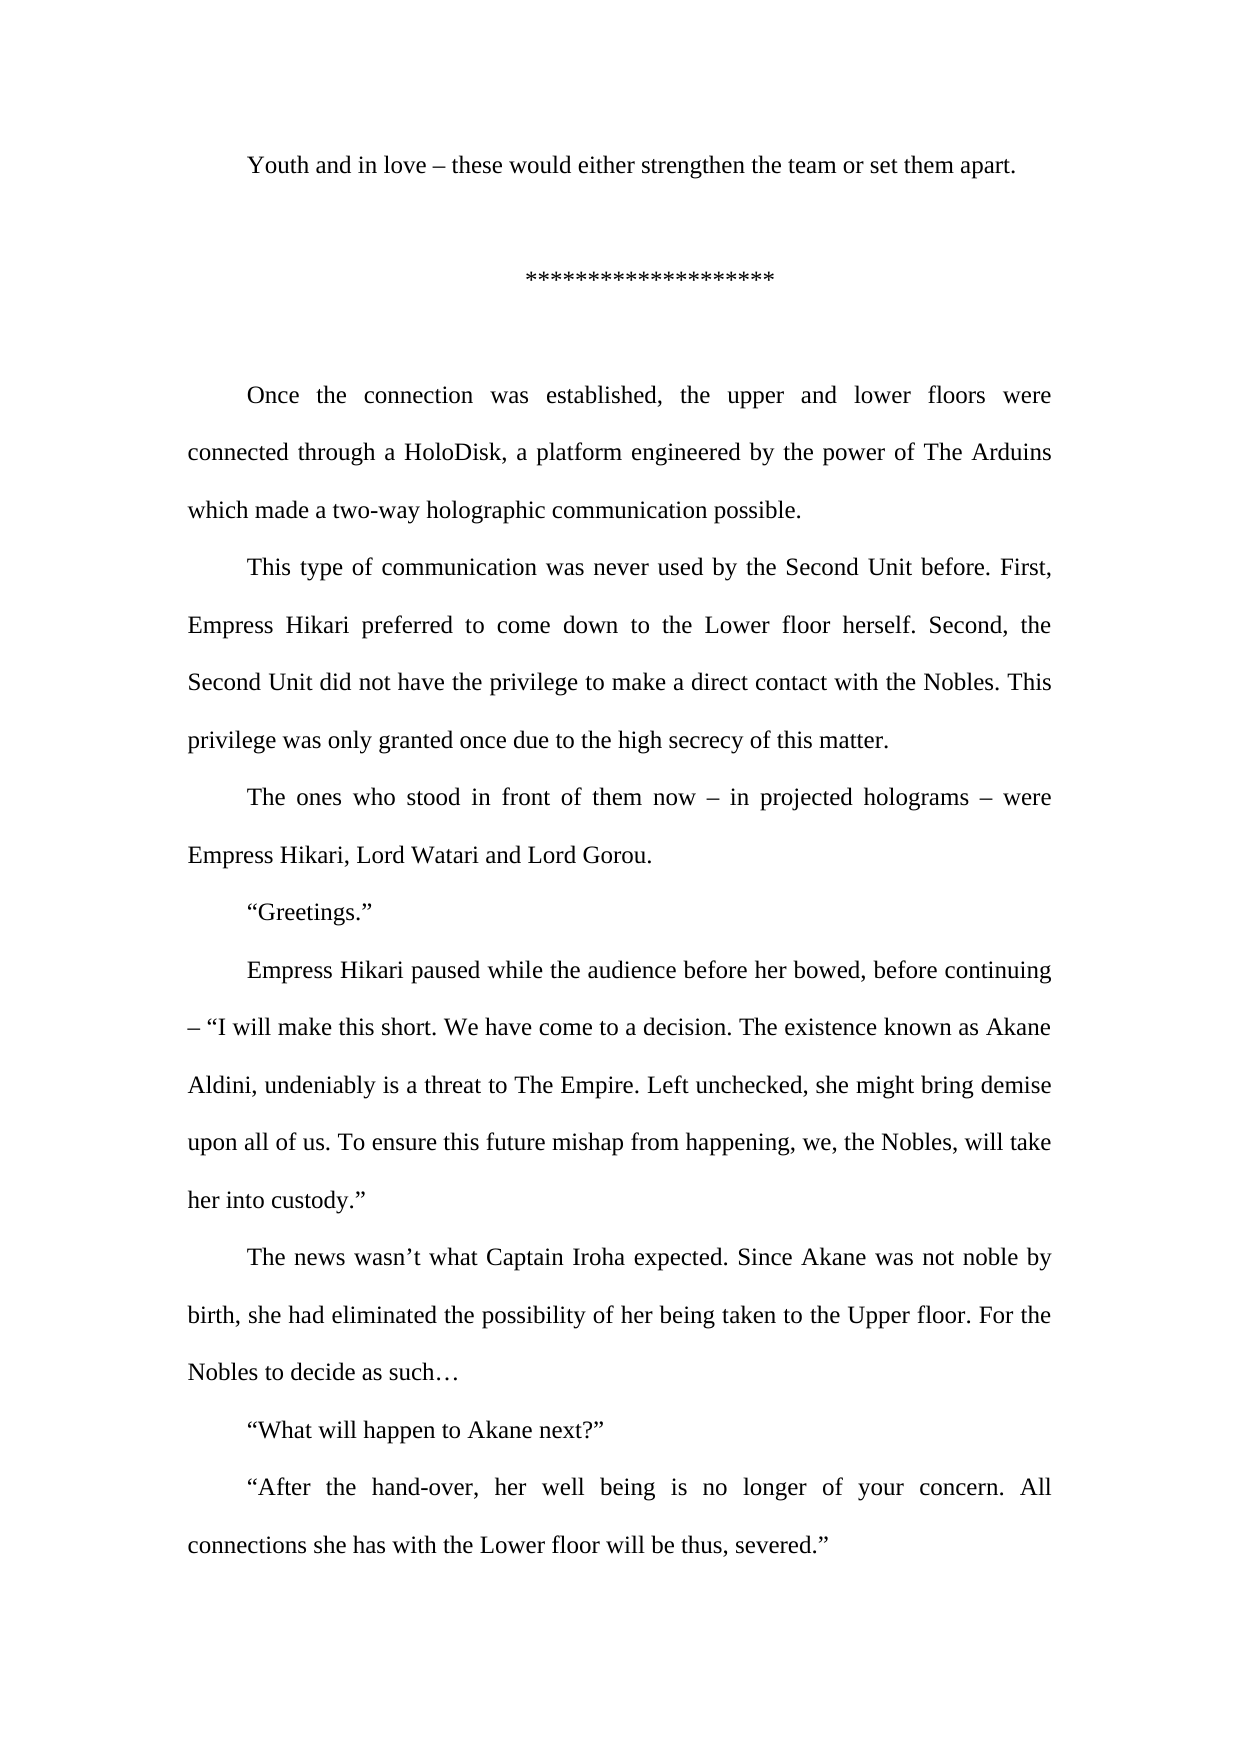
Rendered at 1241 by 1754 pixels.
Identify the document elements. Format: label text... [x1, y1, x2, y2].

text “What will happen to Akane next?” [187, 1415, 1053, 1444]
text This type of communication was never used by the Second Unit before. First, Empress Hikari preferred to come down to the Lower floor herself. Second, the Second Unit did not have the privilege to make a direct contact with the Nobles. This privilege was only granted once due to the high secrecy of this matter. [187, 552, 1053, 754]
text Youth and in love – these would either strengthen the team or set them apart. [187, 150, 1053, 179]
text Once the connection was established, the upper and lower floors were connected through a HoloDisk, a platform engineered by the power of The Arduins which made a two-way holographic communication possible. [187, 380, 1053, 524]
text The ones who stood in front of them now – in projected holograms – were Empress Hikari, Lord Watari and Lord Gorou. [187, 782, 1053, 869]
text ******************** [187, 265, 1053, 294]
text “Greetings.” [187, 897, 1053, 926]
text Empress Hikari paused while the audience before her bowed, before continuing – “I will make this short. We have come to a decision. The existence known as Akane Aldini, undeniably is a threat to The Empire. Left unchecked, she might bring demise upon all of us. To ensure this future mishap from happening, we, the Nobles, will take her into custody.” [187, 955, 1053, 1214]
text The news wasn’t what Captain Iroha expected. Since Akane was not noble by birth, she had eliminated the possibility of her being taken to the Upper floor. For the Nobles to decide as such… [187, 1242, 1053, 1386]
text “After the hand-over, her well being is no longer of your concern. All connections she has with the Lower floor will be thus, severed.” [187, 1472, 1053, 1559]
